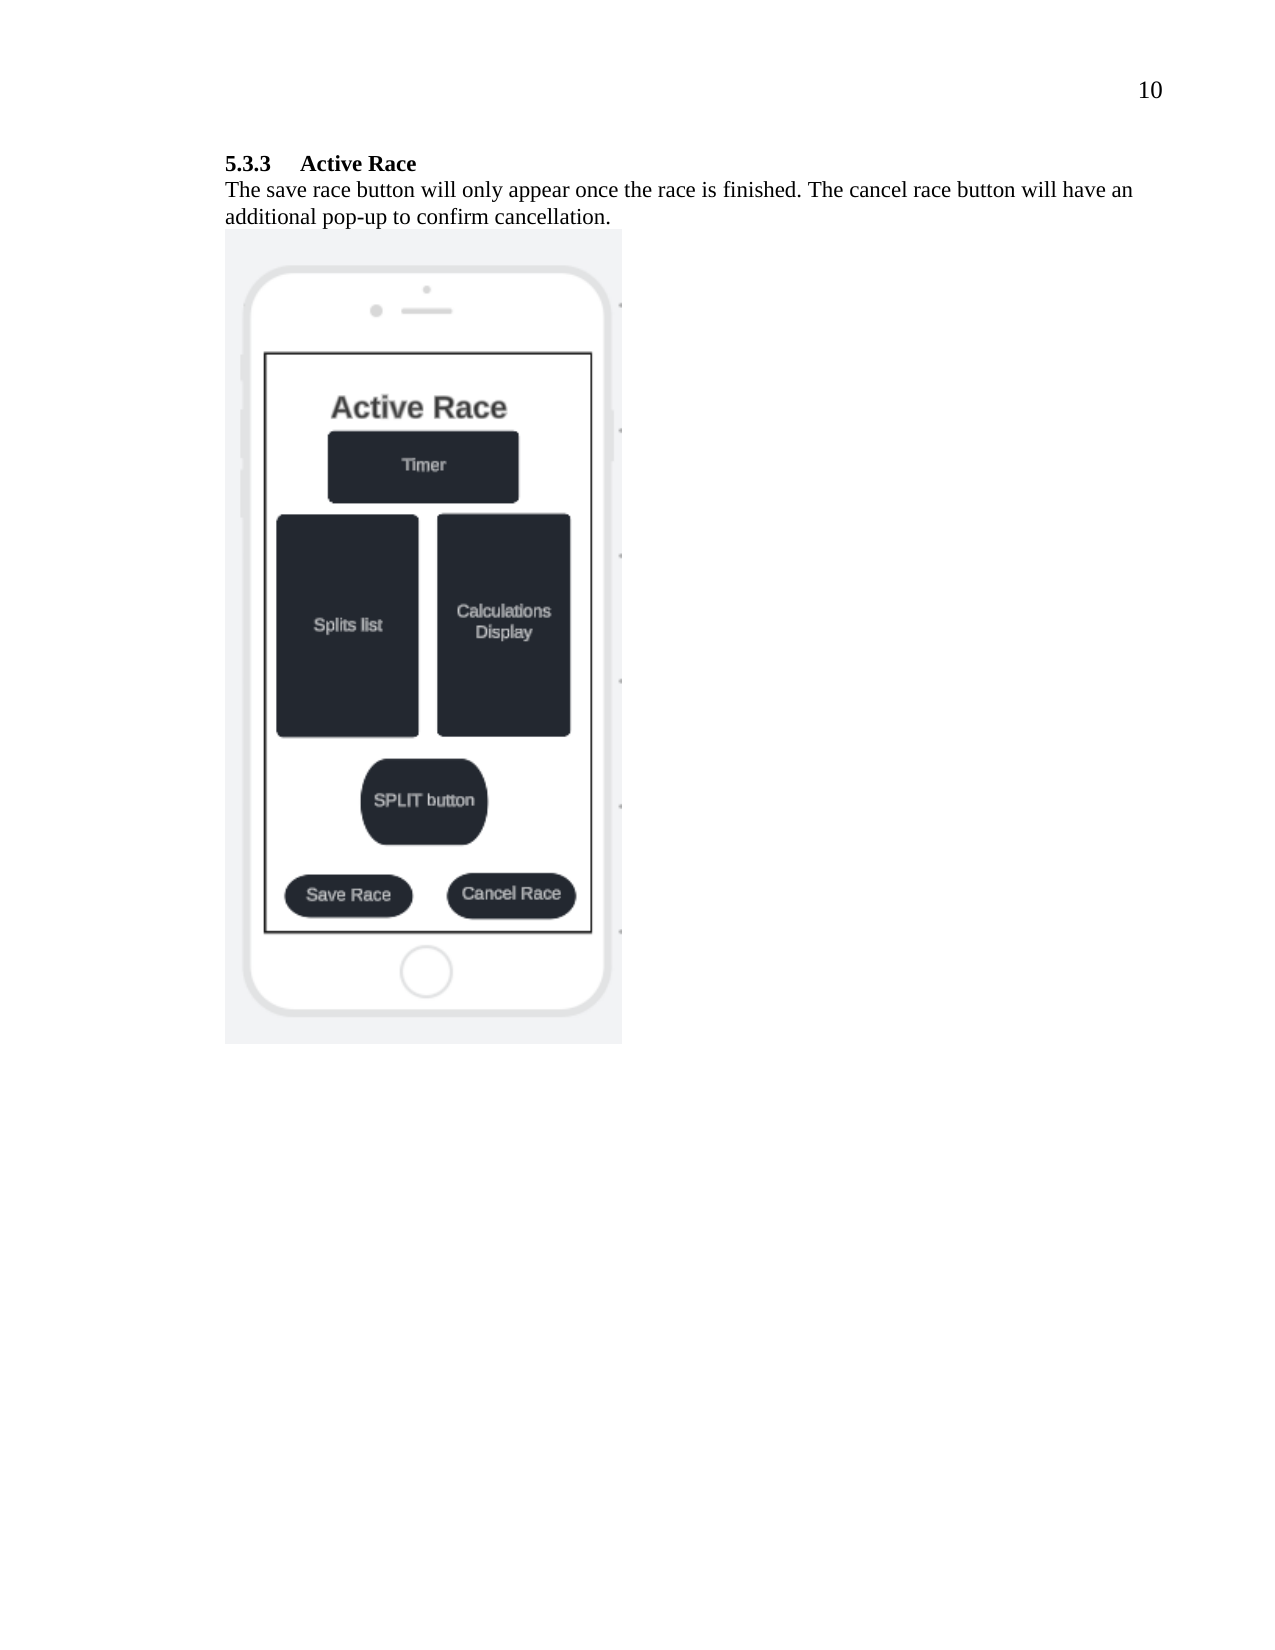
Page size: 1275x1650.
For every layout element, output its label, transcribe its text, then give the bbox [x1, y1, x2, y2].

picture [225, 229, 622, 1044]
text The save race button will only appear once the race is finished. The cancel race button will have an additional pop-up to confirm cancellation. [225, 176, 1162, 229]
list Active Race [225, 150, 1162, 176]
